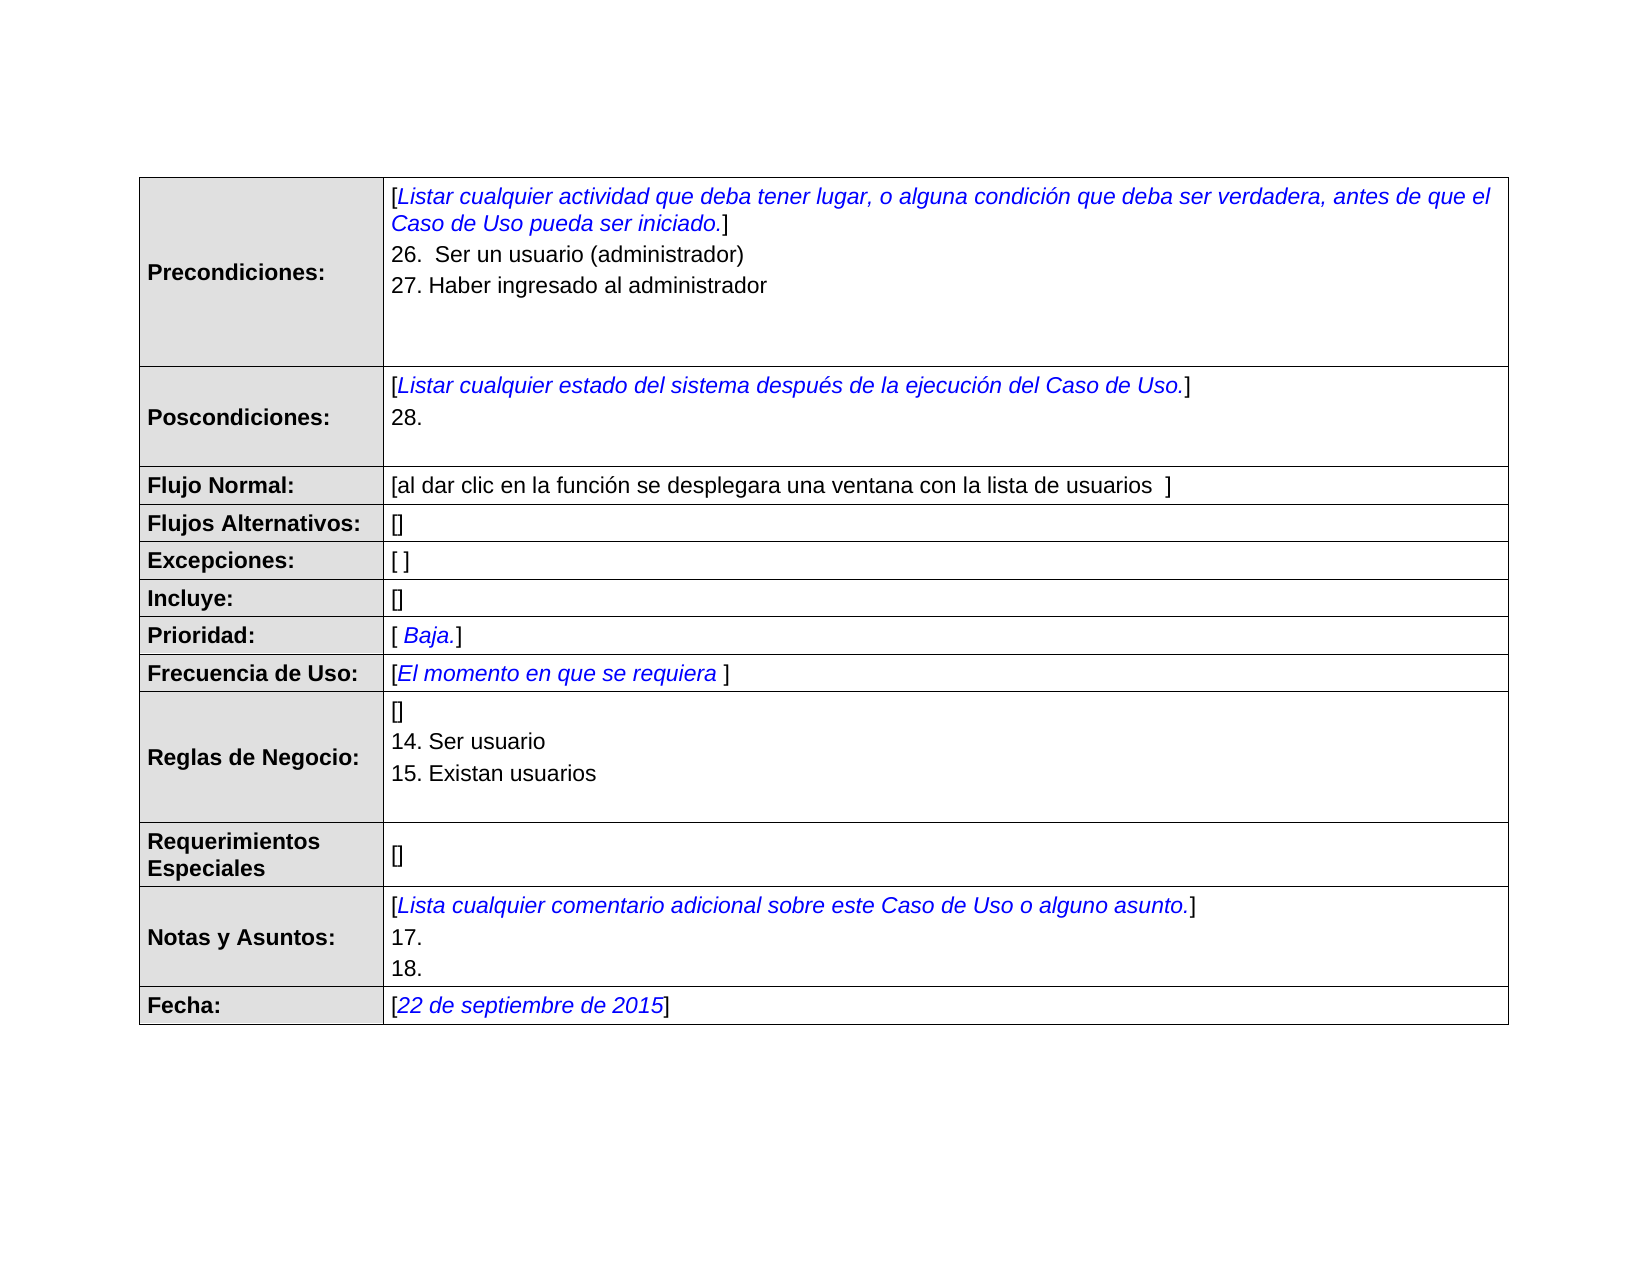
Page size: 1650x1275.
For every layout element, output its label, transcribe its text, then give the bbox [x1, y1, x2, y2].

table_cell Requerimientos Especiales [140, 823, 383, 886]
table_cell [ Baja.] [384, 617, 1508, 653]
table_cell [22 de septiembre de 2015] [384, 987, 1508, 1023]
table_cell [ ] [384, 542, 1508, 579]
table_cell [] [384, 505, 1508, 541]
table_cell Reglas de Negocio: [140, 692, 383, 822]
table_cell [] Ser usuario Existan usuarios [384, 692, 1508, 822]
table_cell [al dar clic en la función se desplegara una ventana con la lista de usuarios ] [384, 467, 1508, 504]
table_cell Prioridad: [140, 617, 383, 653]
table_cell Flujos Alternativos: [140, 505, 383, 541]
table_cell Flujo Normal: [140, 467, 383, 504]
table_cell Incluye: [140, 580, 383, 616]
table_cell [Listar cualquier estado del sistema después de la ejecución del Caso de Uso.] [384, 367, 1508, 466]
table_cell Excepciones: [140, 542, 383, 579]
table_cell [Lista cualquier comentario adicional sobre este Caso de Uso o alguno asunto.] [384, 887, 1508, 986]
table_cell [El momento en que se requiera ] [384, 655, 1508, 691]
table_cell Notas y Asuntos: [140, 887, 383, 986]
table_cell Precondiciones: [140, 178, 383, 366]
table_cell Frecuencia de Uso: [140, 655, 383, 691]
table_cell [] [384, 823, 1508, 886]
table_cell [Listar cualquier actividad que deba tener lugar, o alguna condición que deba ser verdadera, antes de que el Caso de Uso pueda ser iniciado.] Ser un usuario (administrador) Haber ingresado al administrador [384, 178, 1508, 366]
table_cell Poscondiciones: [140, 367, 383, 466]
table_cell Fecha: [140, 987, 383, 1023]
table_cell [] [384, 580, 1508, 616]
